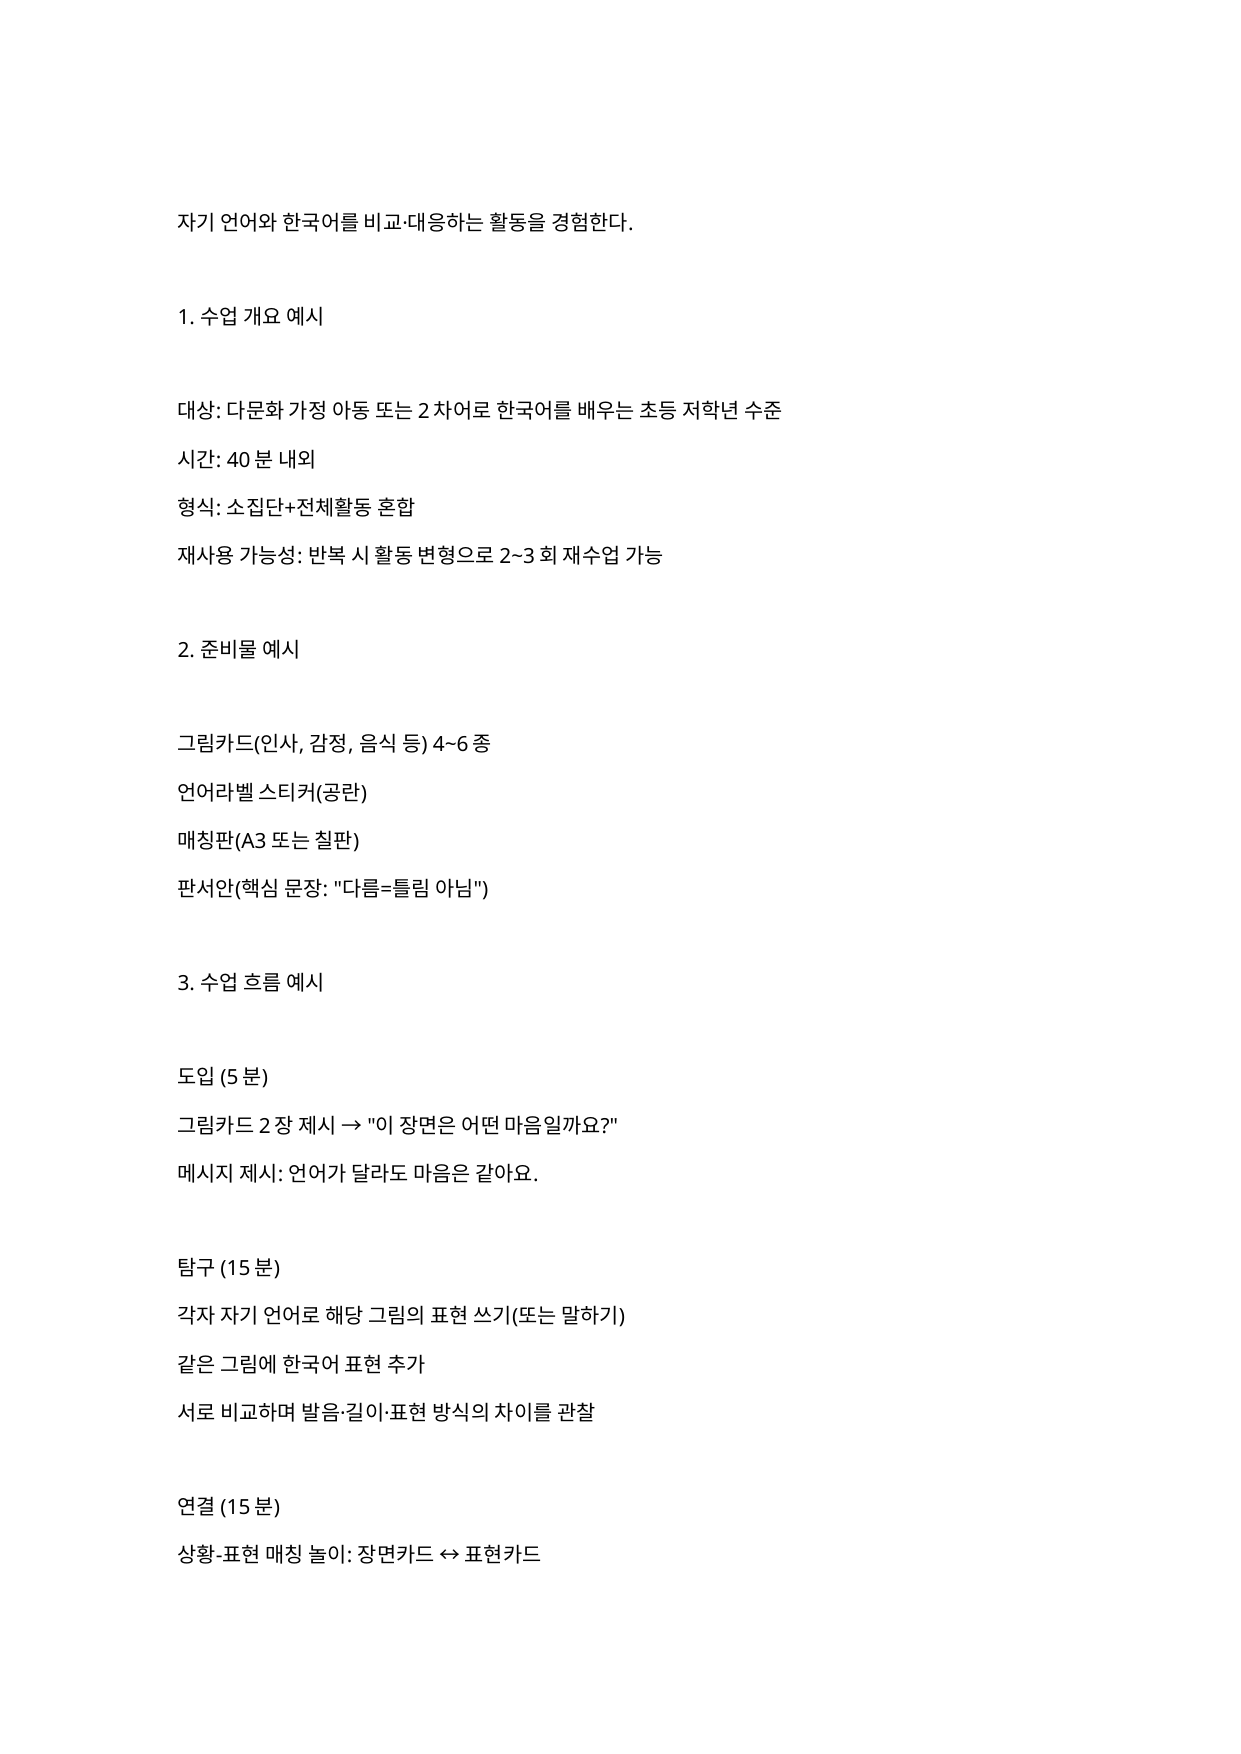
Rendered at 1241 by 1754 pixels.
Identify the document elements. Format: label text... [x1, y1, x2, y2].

text 메시지 제시: 언어가 달라도 마음은 같아요. [177, 1157, 1063, 1188]
text 대상: 다문화 가정 아동 또는 2차어로 한국어를 배우는 초등 저학년 수준 [177, 394, 1063, 425]
text 언어라벨 스티커(공란) [177, 776, 1063, 806]
text 재사용 가능성: 반복 시 활동 변형으로 2~3회 재수업 가능 [177, 540, 1063, 570]
text 3. 수업 흐름 예시 [177, 967, 1063, 997]
text 각자 자기 언어로 해당 그림의 표현 쓰기(또는 말하기) [177, 1299, 1063, 1330]
text 탐구 (15분) [177, 1251, 1063, 1281]
text 그림카드(인사, 감정, 음식 등) 4~6종 [177, 727, 1063, 758]
text 도입 (5분) [177, 1060, 1063, 1091]
text 서로 비교하며 발음·길이·표현 방식의 차이를 관찰 [177, 1396, 1063, 1427]
text 1. 수업 개요 예시 [177, 301, 1063, 331]
text 판서안(핵심 문장: "다름=틀림 아님") [177, 873, 1063, 903]
text 매칭판(A3 또는 칠판) [177, 824, 1063, 854]
text 같은 그림에 한국어 표현 추가 [177, 1348, 1063, 1378]
text 2. 준비물 예시 [177, 633, 1063, 664]
text 형식: 소집단+전체활동 혼합 [177, 491, 1063, 522]
text 자기 언어와 한국어를 비교·대응하는 활동을 경험한다. [177, 207, 1063, 237]
text 그림카드 2장 제시 → "이 장면은 어떤 마음일까요?" [177, 1109, 1063, 1139]
text 시간: 40분 내외 [177, 443, 1063, 473]
text 상황-표현 매칭 놀이: 장면카드 ↔ 표현카드 [177, 1539, 1063, 1569]
text 연결 (15분) [177, 1490, 1063, 1521]
